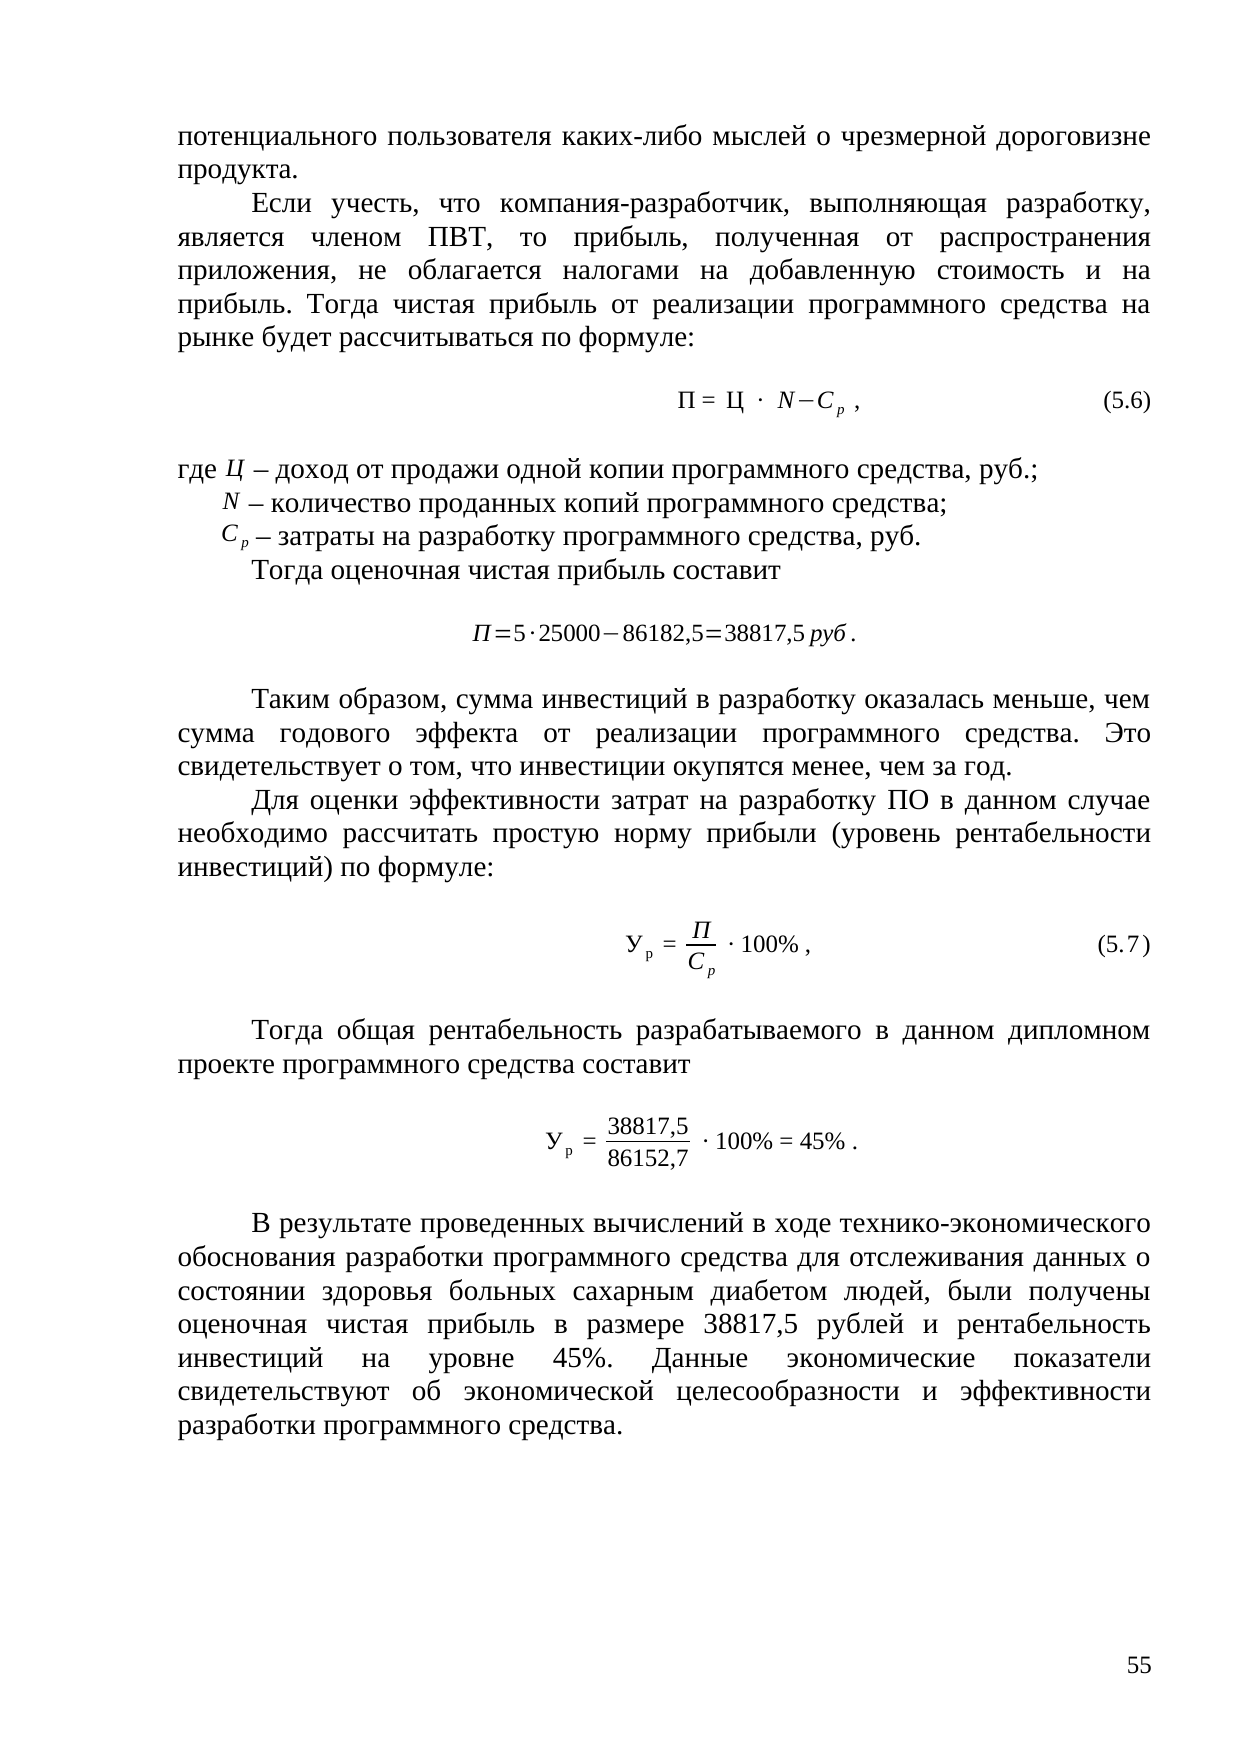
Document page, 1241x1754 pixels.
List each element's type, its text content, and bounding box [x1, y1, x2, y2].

text Тогда оценочная чистая прибыль составит [177, 552, 1152, 586]
text В результате проведенных вычислений в ходе технико-экономического обоснования разработки программного средства для отслеживания данных о состоянии здоровья больных сахарным диабетом людей, были получены оценочная чистая прибыль в размере 38817,5 рублей и рентабельность инвестиций на уровне 45%. Данные экономические показатели свидетельствуют об экономической целесообразности и эффективности разработки программного средства. [177, 1206, 1152, 1440]
text Для оценки эффективности затрат на разработку ПО в данном случае необходимо рассчитать простую норму прибыли (уровень рентабельности инвестиций) по формуле: [177, 782, 1152, 883]
text где – доход от продажи одной копии программного средства, руб.; [177, 451, 1152, 485]
text Таким образом, сумма инвестиций в разработку оказалась меньше, чем сумма годового эффекта от реализации программного средства. Это свидетельствует о том, что инвестиции окупятся менее, чем за год. [177, 681, 1152, 782]
text Тогда общая рентабельность разрабатываемого в данном дипломном проекте программного средства составит [177, 1012, 1152, 1079]
text – затраты на разработку программного средства, руб. [177, 518, 1152, 552]
text Если учесть, что компания-разработчик, выполняющая разработку, является членом ПВТ, то прибыль, полученная от распространения приложения, не облагается налогами на добавленную стоимость и на прибыль. Тогда чистая прибыль от реализации программного средства на рынке будет рассчитываться по формуле: [177, 185, 1152, 353]
text – количество проданных копий программного средства; [177, 485, 1152, 518]
